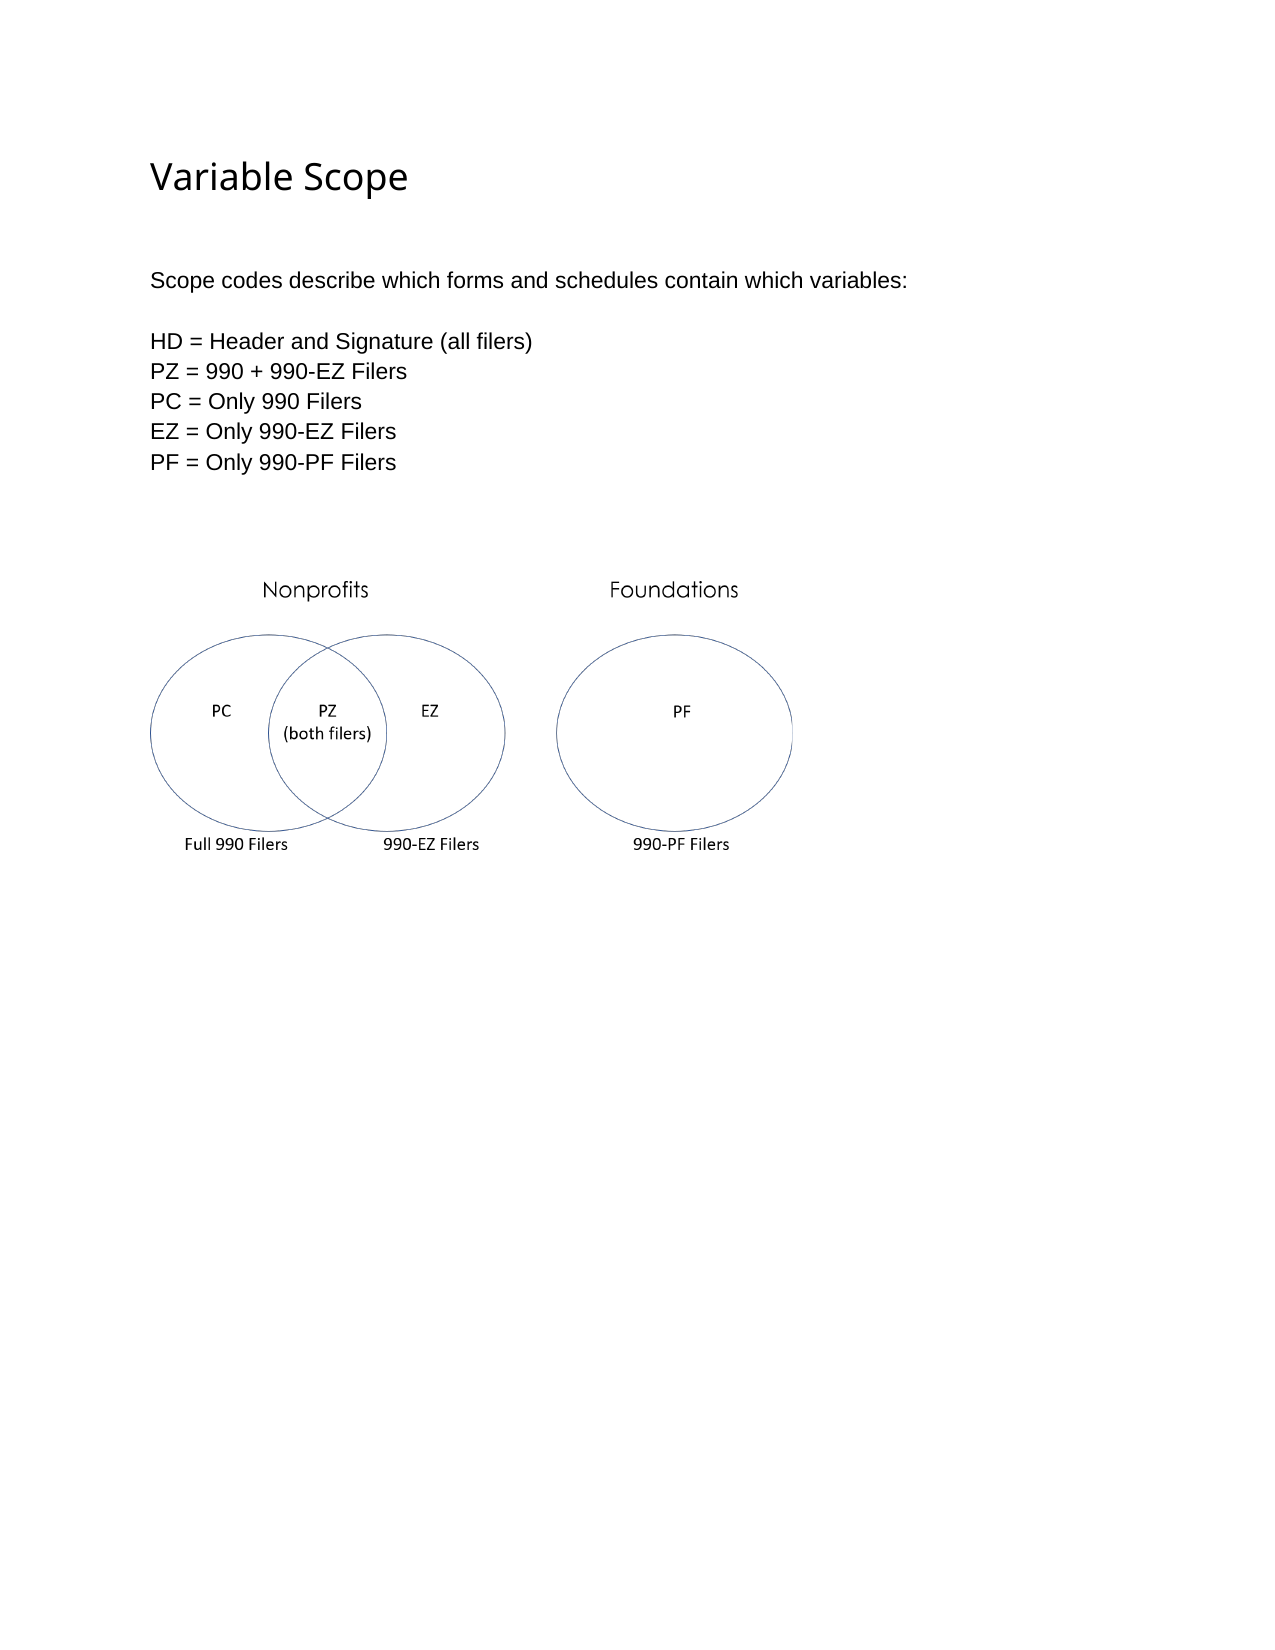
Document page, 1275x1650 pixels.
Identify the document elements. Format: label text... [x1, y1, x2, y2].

picture [150, 569, 793, 866]
text HD = Header and Signature (all filers) [150, 328, 1125, 354]
text PF = Only 990-PF Filers [150, 448, 1125, 475]
text PC = Only 990 Filers [150, 388, 1125, 414]
text Variable Scope [150, 150, 1125, 201]
text Scope codes describe which forms and schedules contain which variables: [150, 267, 1125, 294]
text EZ = Only 990-EZ Filers [150, 418, 1125, 445]
text PZ = 990 + 990-EZ Filers [150, 358, 1125, 384]
